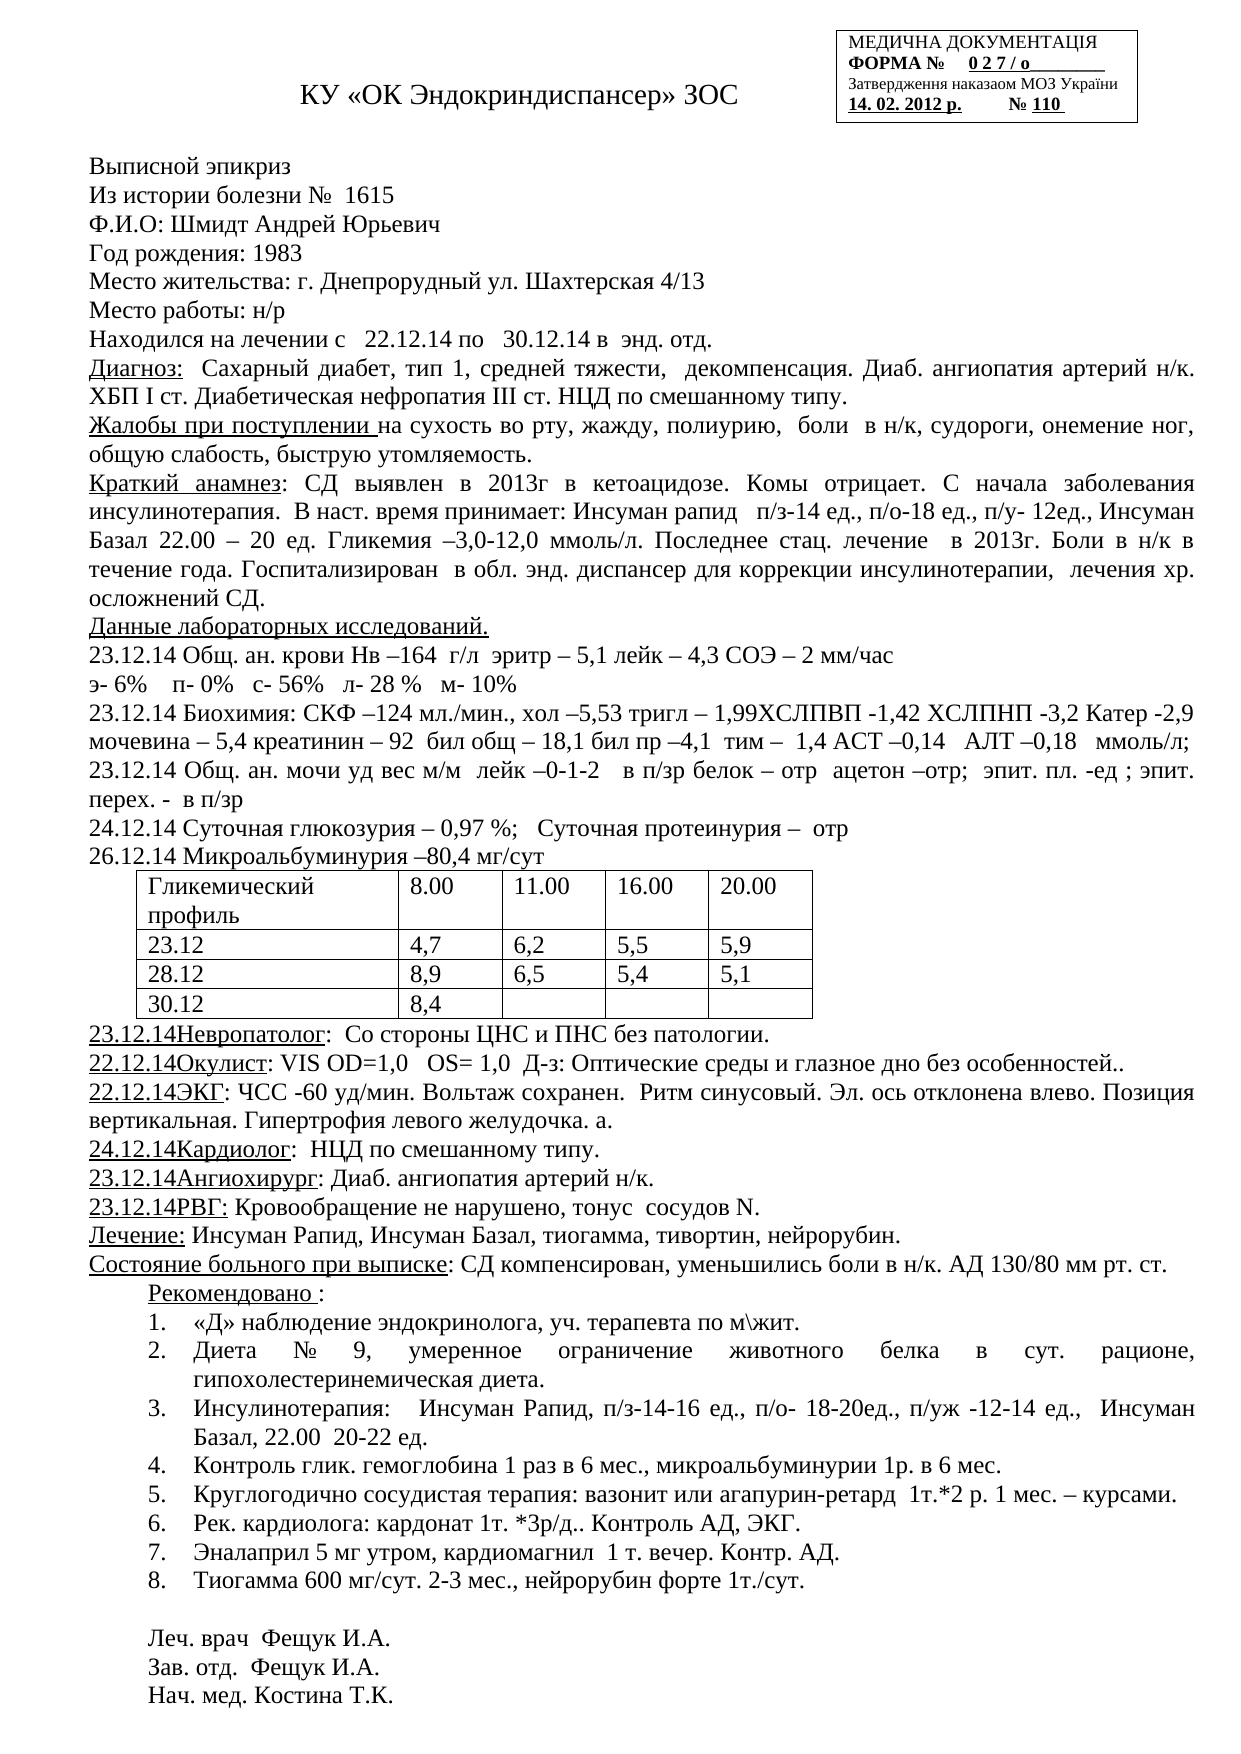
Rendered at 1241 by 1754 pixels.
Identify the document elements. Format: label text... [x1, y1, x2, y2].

text Состояние больного при выписке: СД компенсирован, уменьшились боли в н/к. АД 130/80 мм рт. ст. [89, 1249, 1196, 1278]
text 23.12.14 Биохимия: СКФ –124 мл./мин., хол –5,53 тригл – 1,99ХСЛПВП -1,42 ХСЛПНП -3,2 Катер -2,9 мочевина – 5,4 креатинин – 92 бил общ – 18,1 бил пр –4,1 тим – 1,4 АСТ –0,14 АЛТ –0,18 ммоль/л; [89, 698, 1196, 755]
table_header 16.00 [606, 871, 708, 929]
text 23.12.14РВГ: Кровообращение не нарушено, тонус сосудов N. [89, 1192, 1196, 1220]
table_cell [606, 989, 708, 1018]
table_cell [709, 989, 812, 1018]
table_cell 6,5 [503, 960, 605, 988]
text э- 6% п- 0% с- 56% л- 28 % м- 10% [89, 669, 1196, 698]
subtitle Выписной эпикриз [89, 151, 1202, 180]
list Рек. кардиолога: кардонат 1т. *3р/д.. Контроль АД, ЭКГ. [148, 1508, 1196, 1537]
text 23.12.14Невропатолог: Со стороны ЦНС и ПНС без патологии. [89, 1019, 1196, 1048]
text Находился на лечении с 22.12.14 по 30.12.14 в энд. отд. [89, 324, 1196, 353]
text Год рождения: 1983 [89, 238, 1196, 266]
list Тиогамма 600 мг/сут. 2-3 мес., нейрорубин форте 1т./сут. [148, 1565, 1196, 1594]
list Круглогодично сосудистая терапия: вазонит или агапурин-ретард 1т.*2 р. 1 мес. – курсами. [148, 1479, 1196, 1508]
table_cell 28.12 [137, 960, 398, 988]
table_cell 5,9 [709, 930, 812, 958]
text Краткий анамнез: СД выявлен в 2013г в кетоацидозе. Комы отрицает. С начала заболевания инсулинотерапия. В наст. время принимает: Инсуман рапид п/з-14 ед., п/о-18 ед., п/у- 12ед., Инсуман Базал 22.00 – 20 ед. Гликемия –3,0-12,0 ммоль/л. Последнее стац. лечение в 2013г. Боли в н/к в течение года. Госпитализирован в обл. энд. диспансер для коррекции инсулинотерапии, лечения хр. осложнений СД. [89, 468, 1196, 611]
text Зав. отд. Фещук И.А. [148, 1652, 1196, 1680]
list Контроль глик. гемоглобина 1 раз в 6 мес., микроальбуминурии 1р. в 6 мес. [148, 1450, 1196, 1479]
text Лечение: Инсуман Рапид, Инсуман Базал, тиогамма, тивортин, нейрорубин. [89, 1220, 1196, 1249]
table_cell 5,1 [709, 960, 812, 988]
subtitle Ф.И.О: Шмидт Андрей Юрьевич [89, 209, 1196, 238]
subtitle Из истории болезни № 1615 [89, 180, 1196, 209]
table_cell 5,4 [606, 960, 708, 988]
text Диагноз: Сахарный диабет, тип 1, средней тяжести, декомпенсация. Диаб. ангиопатия артерий н/к. ХБП I ст. Диабетическая нефропатия III ст. НЦД по смешанному типу. [89, 353, 1196, 410]
table_header 8.00 [399, 871, 502, 929]
table_header 20.00 [709, 871, 812, 929]
text Место работы: н/р [89, 295, 1196, 324]
text Место жительства: г. Днепрорудный ул. Шахтерская 4/13 [89, 266, 1196, 295]
table_cell 30.12 [137, 989, 398, 1018]
subtitle 26.12.14 Микроальбуминурия –80,4 мг/сут [89, 841, 1196, 870]
table_cell 8,9 [399, 960, 502, 988]
text Данные лабораторных исследований. [89, 611, 1196, 640]
table_cell 8,4 [399, 989, 502, 1018]
text 24.12.14 Суточная глюкозурия – 0,97 %; Суточная протеинурия – отр [89, 813, 1196, 841]
text Жалобы при поступлении на сухость во рту, жажду, полиурию, боли в н/к, судороги, онемение ног, общую слабость, быструю утомляемость. [89, 410, 1196, 468]
table_cell 6,2 [503, 930, 605, 958]
table_cell 5,5 [606, 930, 708, 958]
list Эналаприл 5 мг утром, кардиомагнил 1 т. вечер. Контр. АД. [148, 1537, 1196, 1565]
text 23.12.14 Общ. ан. крови Нв –164 г/л эритр – 5,1 лейк – 4,3 СОЭ – 2 мм/час [89, 640, 1196, 669]
table_cell [503, 989, 605, 1018]
table_header 11.00 [503, 871, 605, 929]
text 23.12.14Ангиохирург: Диаб. ангиопатия артерий н/к. [89, 1163, 1196, 1192]
text Нач. мед. Костина Т.К. [148, 1680, 1196, 1709]
table_header Гликемический профиль [137, 871, 398, 929]
text 22.12.14ЭКГ: ЧСС -60 уд/мин. Вольтаж сохранен. Ритм синусовый. Эл. ось отклонена влево. Позиция вертикальная. Гипертрофия левого желудочка. а. [89, 1077, 1196, 1134]
table_cell 4,7 [399, 930, 502, 958]
text Рекомендовано : [148, 1278, 1196, 1307]
list Инсулинотерапия: Инсуман Рапид, п/з-14-16 ед., п/о- 18-20ед., п/уж -12-14 ед., Инсуман Базал, 22.00 20-22 ед. [148, 1393, 1196, 1450]
table_cell 23.12 [137, 930, 398, 958]
list «Д» наблюдение эндокринолога, уч. терапевта по м\жит. [148, 1307, 1196, 1335]
subtitle 23.12.14 Общ. ан. мочи уд вес м/м лейк –0-1-2 в п/зр белок – отр ацетон –отр; эпит. пл. -ед ; эпит. перех. - в п/зр [89, 755, 1196, 813]
list Диета № 9, умеренное ограничение животного белка в сут. рационе, гипохолестеринемическая диета. [148, 1335, 1196, 1393]
text 22.12.14Окулист: VIS OD=1,0 OS= 1,0 Д-з: Оптические среды и глазное дно без особенностей.. [89, 1048, 1196, 1077]
text 24.12.14Кардиолог: НЦД по смешанному типу. [89, 1134, 1196, 1163]
subtitle Леч. врач Фещук И.А. [148, 1623, 1196, 1652]
